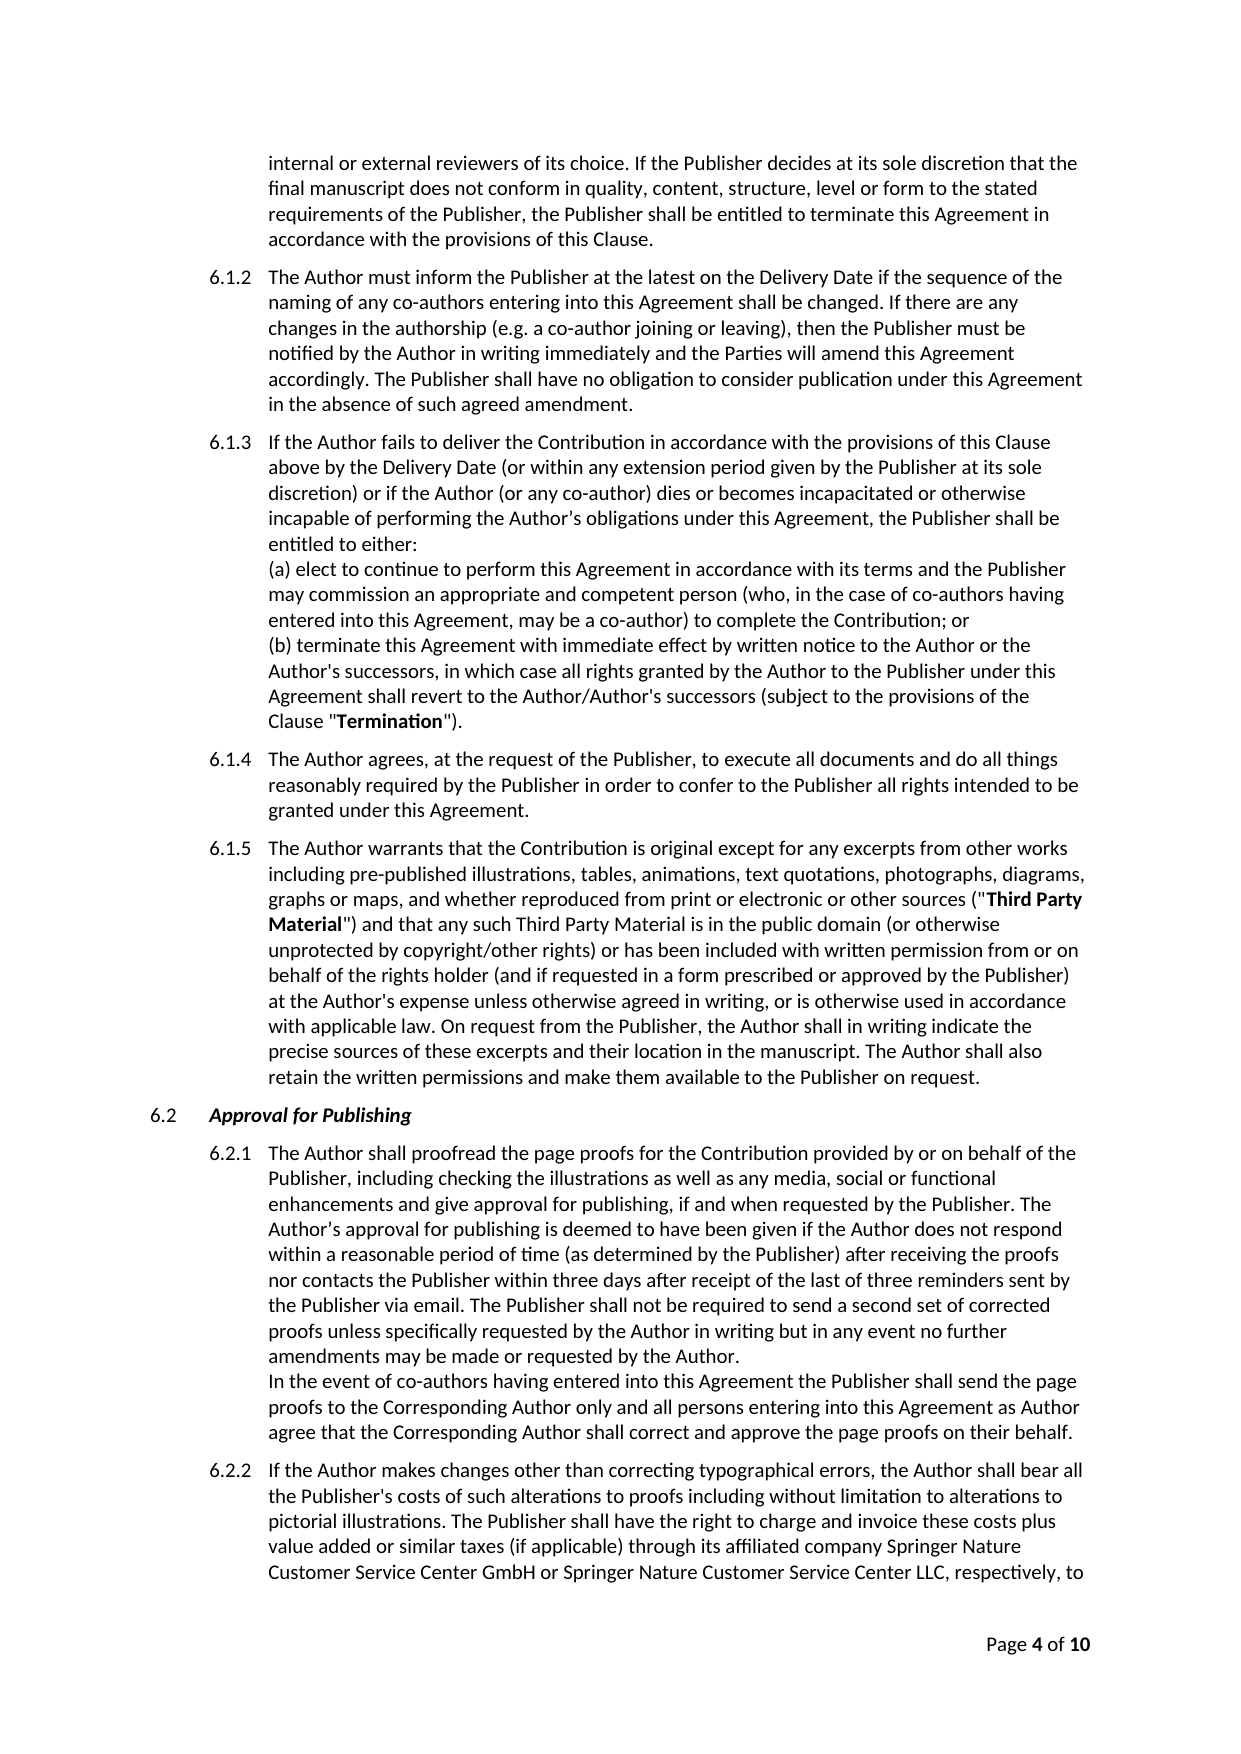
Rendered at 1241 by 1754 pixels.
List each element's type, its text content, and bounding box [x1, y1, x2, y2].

list The Author warrants that the Contribution is original except for any excerpts from other works including pre-published illustrations, tables, animations, text quotations, photographs, diagrams, graphs or maps, and whether reproduced from print or electronic or other sources ("Third Party Material") and that any such Third Party Material is in the public domain (or otherwise unprotected by copyright/other rights) or has been included with written permission from or on behalf of the rights holder (and if requested in a form prescribed or approved by the Publisher) at the Author's expense unless otherwise agreed in writing, or is otherwise used in accordance with applicable law. On request from the Publisher, the Author shall in writing indicate the precise sources of these excerpts and their location in the manuscript. The Author shall also retain the written permissions and make them available to the Publisher on request. [209, 835, 1090, 1089]
list If the Author fails to deliver the Contribution in accordance with the provisions of this Clause above by the Delivery Date (or within any extension period given by the Publisher at its sole discretion) or if the Author (or any co-author) dies or becomes incapacitated or otherwise incapable of performing the Author’s obligations under this Agreement, the Publisher shall be entitled to either: (a) elect to continue to perform this Agreement in accordance with its terms and the Publisher may commission an appropriate and competent person (who, in the case of co-authors having entered into this Agreement, may be a co-author) to complete the Contribution; or (b) terminate this Agreement with immediate effect by written notice to the Author or the Author's successors, in which case all rights granted by the Author to the Publisher under this Agreement shall revert to the Author/Author's successors (subject to the provisions of the Clause "Termination"). [209, 429, 1090, 734]
list The Author shall proofread the page proofs for the Contribution provided by or on behalf of the Publisher, including checking the illustrations as well as any media, social or functional enhancements and give approval for publishing, if and when requested by the Publisher. The Author’s approval for publishing is deemed to have been given if the Author does not respond within a reasonable period of time (as determined by the Publisher) after receiving the proofs nor contacts the Publisher within three days after receipt of the last of three reminders sent by the Publisher via email. The Publisher shall not be required to send a second set of corrected proofs unless specifically requested by the Author in writing but in any event no further amendments may be made or requested by the Author. In the event of co-authors having entered into this Agreement the Publisher shall send the page proofs to the Corresponding Author only and all persons entering into this Agreement as Author agree that the Corresponding Author shall correct and approve the page proofs on their behalf. [209, 1140, 1090, 1445]
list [209, 1457, 1090, 1584]
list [209, 150, 1090, 252]
list Approval for Publishing [150, 1102, 1090, 1127]
list The Author agrees, at the request of the Publisher, to execute all documents and do all things reasonably required by the Publisher in order to confer to the Publisher all rights intended to be granted under this Agreement. [209, 747, 1090, 823]
list The Author must inform the Publisher at the latest on the Delivery Date if the sequence of the naming of any co-authors entering into this Agreement shall be changed. If there are any changes in the authorship (e.g. a co-author joining or leaving), then the Publisher must be notified by the Author in writing immediately and the Parties will amend this Agreement accordingly. The Publisher shall have no obligation to consider publication under this Agreement in the absence of such agreed amendment. [209, 264, 1090, 417]
